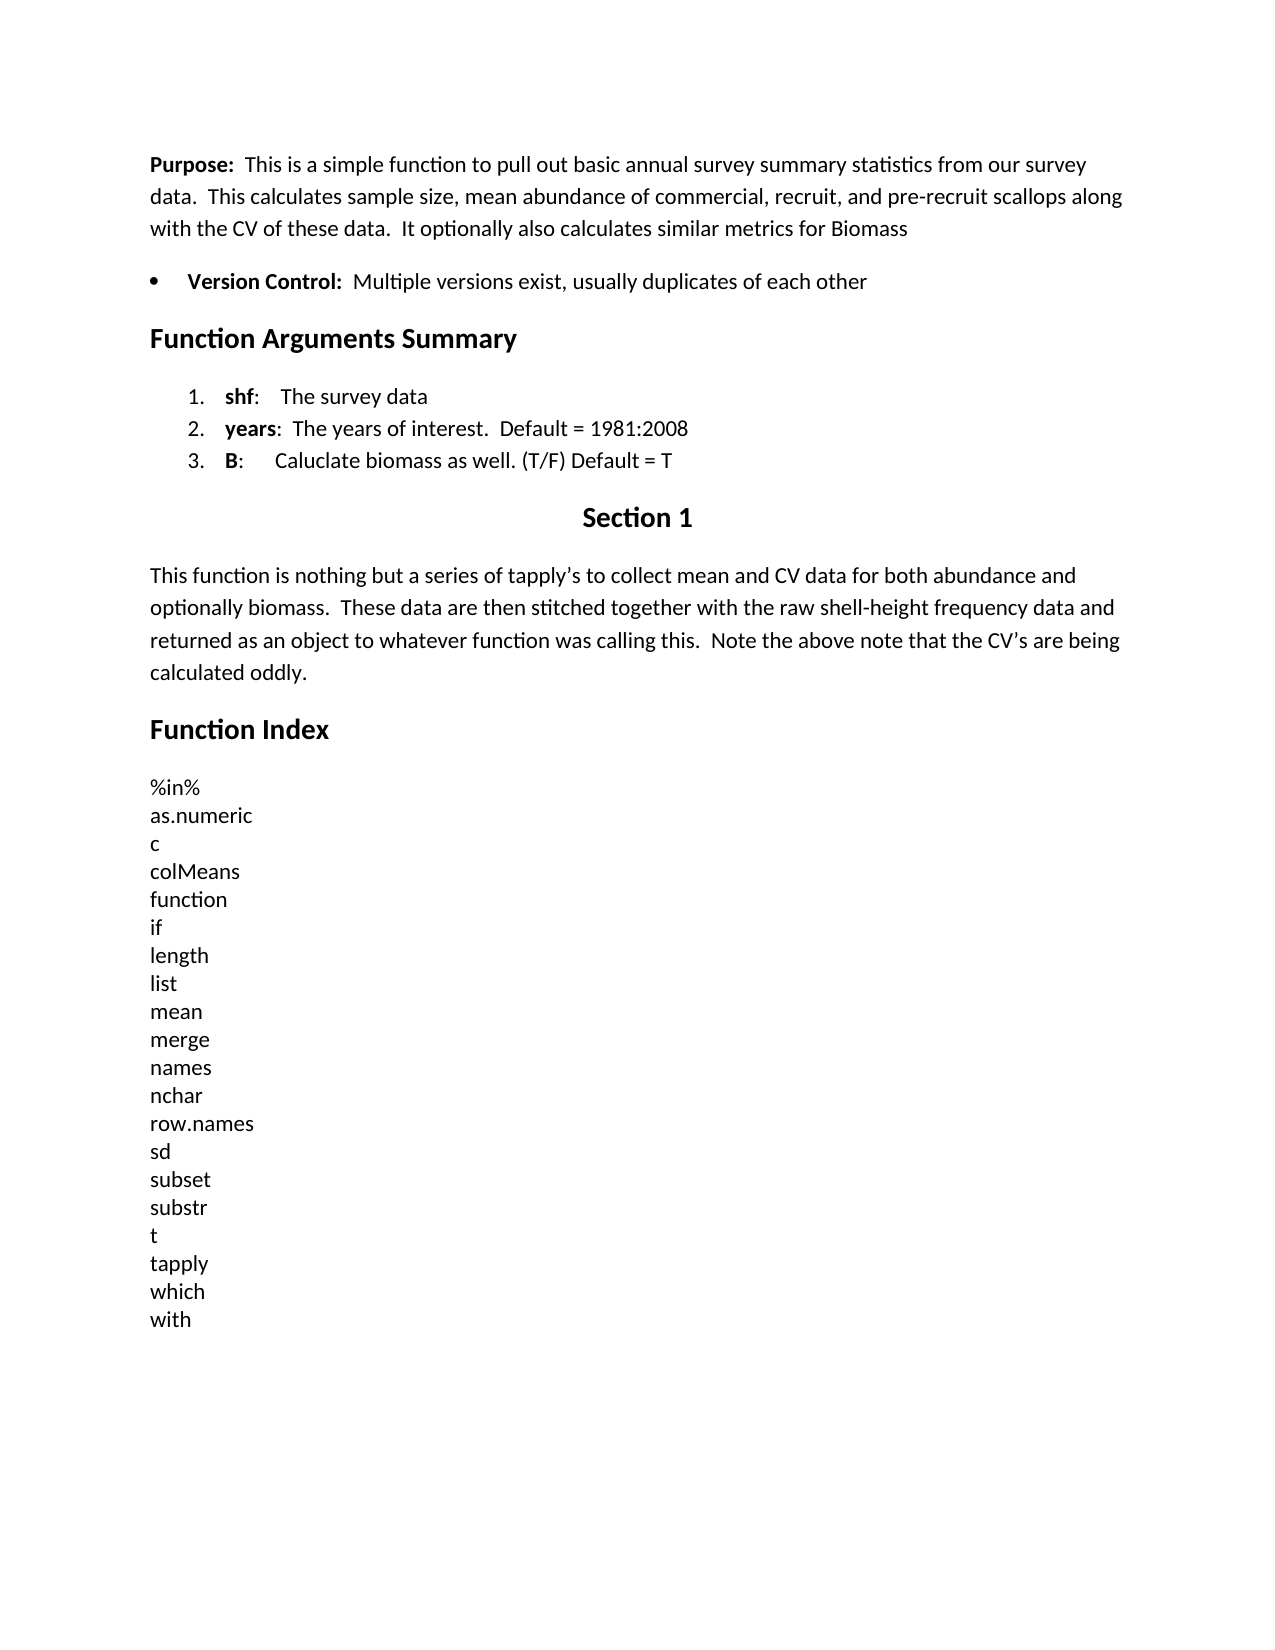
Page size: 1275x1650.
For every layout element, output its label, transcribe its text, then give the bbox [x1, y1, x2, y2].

text names [150, 1053, 1125, 1081]
text list [150, 969, 1125, 997]
text mean [150, 997, 1125, 1025]
text which [150, 1277, 1125, 1305]
text c [150, 829, 1125, 857]
text Function Index [150, 711, 1125, 747]
text nchar [150, 1081, 1125, 1109]
text %in% [150, 773, 1125, 801]
list Version Control: Multiple versions exist, usually duplicates of each other [150, 267, 1125, 295]
text tapply [150, 1249, 1125, 1277]
text colMeans [150, 857, 1125, 885]
text length [150, 941, 1125, 969]
text row.names [150, 1109, 1125, 1137]
text function [150, 885, 1125, 913]
text as.numeric [150, 801, 1125, 829]
text Function Arguments Summary [150, 320, 1125, 356]
text This function is nothing but a series of tapply’s to collect mean and CV data for both abundance and optionally biomass. These data are then stitched together with the raw shell-height frequency data and returned as an object to whatever function was calling this. Note the above note that the CV’s are being calculated oddly. [150, 561, 1125, 686]
list shf: The survey data [187, 382, 1125, 410]
text subset [150, 1165, 1125, 1193]
text substr [150, 1193, 1125, 1221]
text Purpose: This is a simple function to pull out basic annual survey summary statistics from our survey data. This calculates sample size, mean abundance of commercial, recruit, and pre-recruit scallops along with the CV of these data. It optionally also calculates similar metrics for Biomass [150, 150, 1125, 242]
text Section 1 [150, 499, 1125, 535]
list years: The years of interest. Default = 1981:2008 [187, 414, 1125, 442]
text t [150, 1221, 1125, 1249]
text sd [150, 1137, 1125, 1165]
text merge [150, 1025, 1125, 1053]
text with [150, 1305, 1125, 1333]
text if [150, 913, 1125, 941]
list B: Caluclate biomass as well. (T/F) Default = T [187, 447, 1125, 474]
